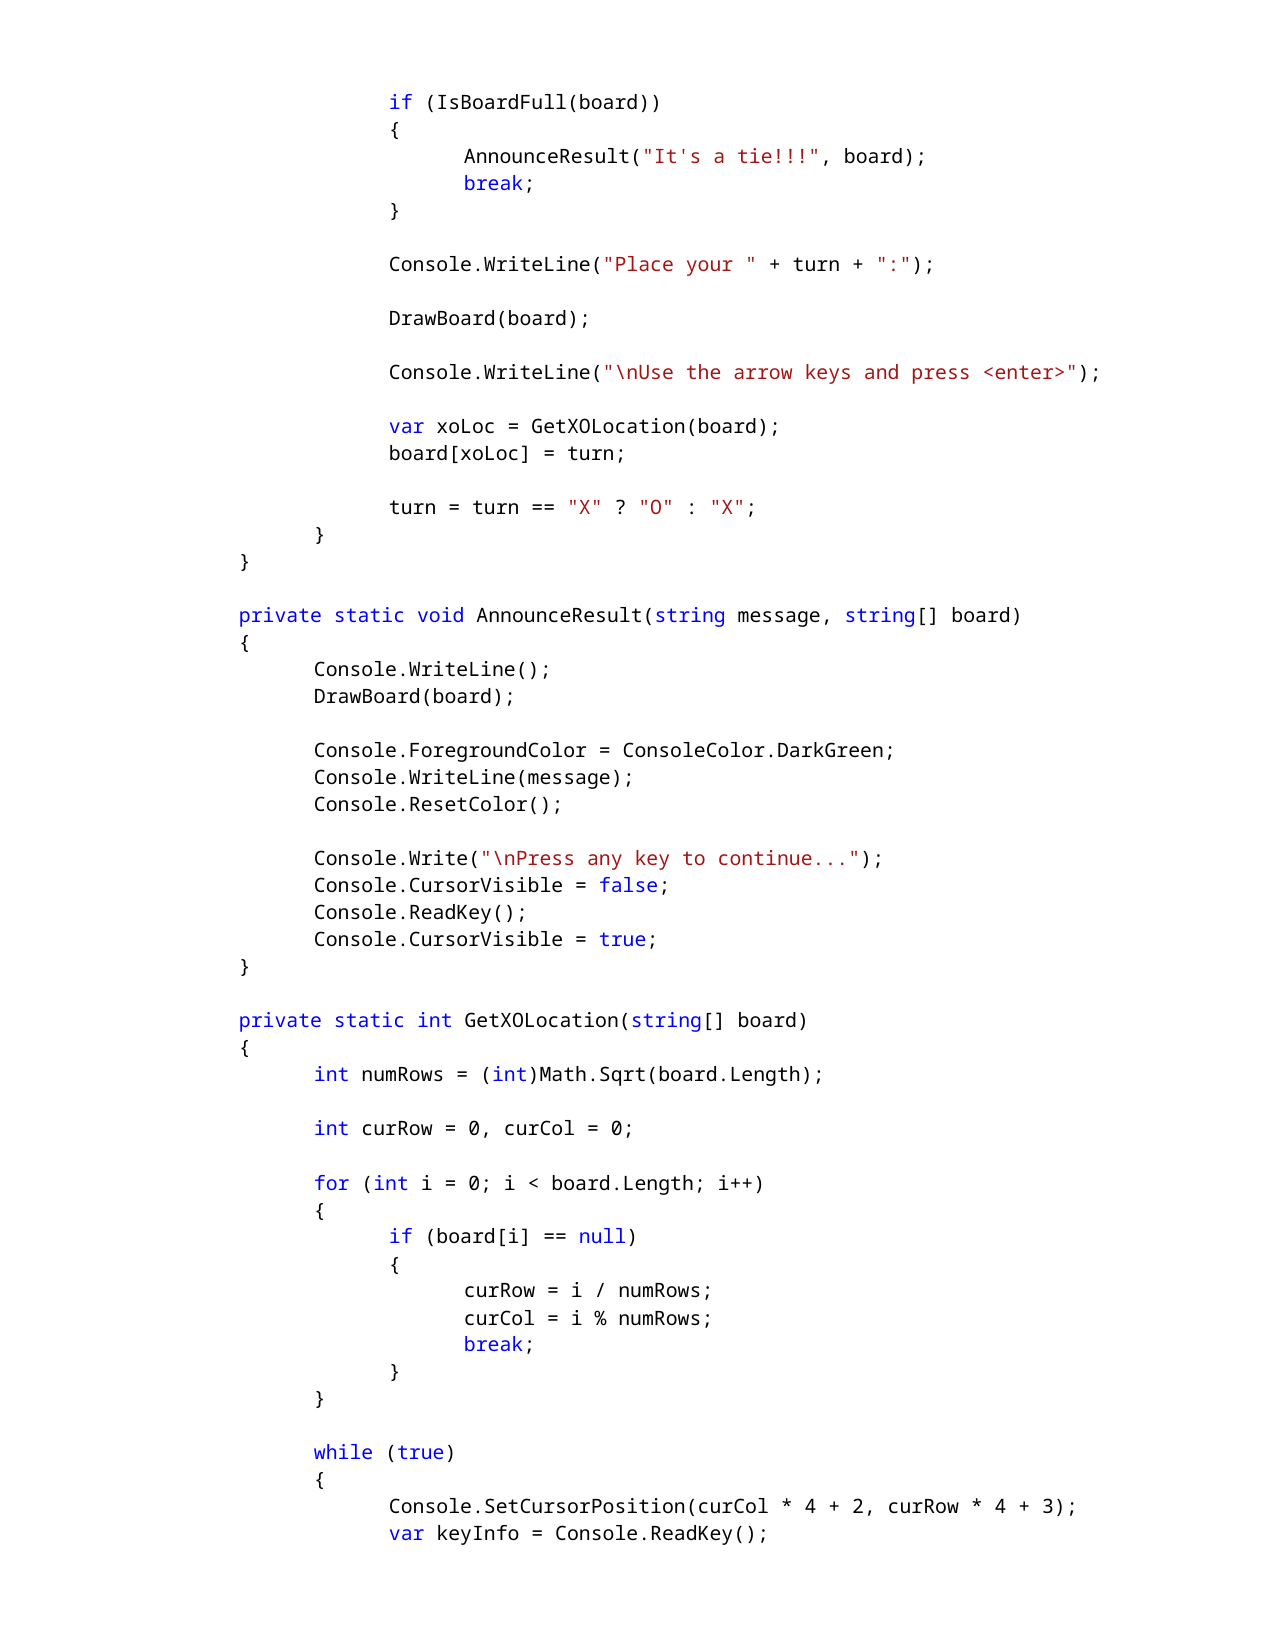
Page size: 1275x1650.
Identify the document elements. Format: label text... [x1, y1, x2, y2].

text for (int i = 0; i < board.Length; i++) [89, 1169, 1186, 1196]
text Console.ResetColor(); [89, 790, 1186, 817]
text Console.WriteLine(); [89, 655, 1186, 682]
text { [89, 1250, 1186, 1277]
text { [89, 628, 1186, 655]
text board[xoLoc] = turn; [89, 439, 1186, 466]
text Console.CursorVisible = false; [89, 871, 1186, 898]
text DrawBoard(board); [89, 682, 1186, 709]
text var xoLoc = GetXOLocation(board); [89, 412, 1186, 439]
text { [89, 116, 1186, 143]
text } [89, 547, 1186, 574]
text Console.WriteLine("\nUse the arrow keys and press <enter>"); [89, 358, 1186, 385]
text Console.ForegroundColor = ConsoleColor.DarkGreen; [89, 736, 1186, 763]
text Console.CursorVisible = true; [89, 925, 1186, 952]
text AnnounceResult("It's a tie!!!", board); [89, 143, 1186, 169]
text Console.Write("\nPress any key to continue..."); [89, 844, 1186, 871]
text } [89, 197, 1186, 223]
text private static void AnnounceResult(string message, string[] board) [89, 601, 1186, 628]
text DrawBoard(board); [89, 304, 1186, 331]
text turn = turn == "X" ? "O" : "X"; [89, 493, 1186, 520]
text int numRows = (int)Math.Sqrt(board.Length); [89, 1060, 1186, 1087]
text if (board[i] == null) [89, 1223, 1186, 1250]
text Console.WriteLine(message); [89, 763, 1186, 790]
text Console.ReadKey(); [89, 898, 1186, 925]
text curCol = i % numRows; [89, 1304, 1186, 1331]
text var keyInfo = Console.ReadKey(); [89, 1519, 1186, 1547]
text break; [89, 169, 1186, 197]
text curRow = i / numRows; [89, 1277, 1186, 1304]
text Console.WriteLine("Place your " + turn + ":"); [89, 251, 1186, 277]
text } [89, 520, 1186, 547]
text { [89, 1196, 1186, 1223]
text int curRow = 0, curCol = 0; [89, 1114, 1186, 1141]
text { [89, 1466, 1186, 1493]
text } [89, 952, 1186, 979]
text } [89, 1358, 1186, 1385]
text break; [89, 1331, 1186, 1358]
text if (IsBoardFull(board)) [89, 89, 1186, 116]
text } [89, 1385, 1186, 1412]
text { [89, 1033, 1186, 1060]
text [89, 1493, 1186, 1519]
text private static int GetXOLocation(string[] board) [89, 1006, 1186, 1033]
text while (true) [89, 1439, 1186, 1466]
